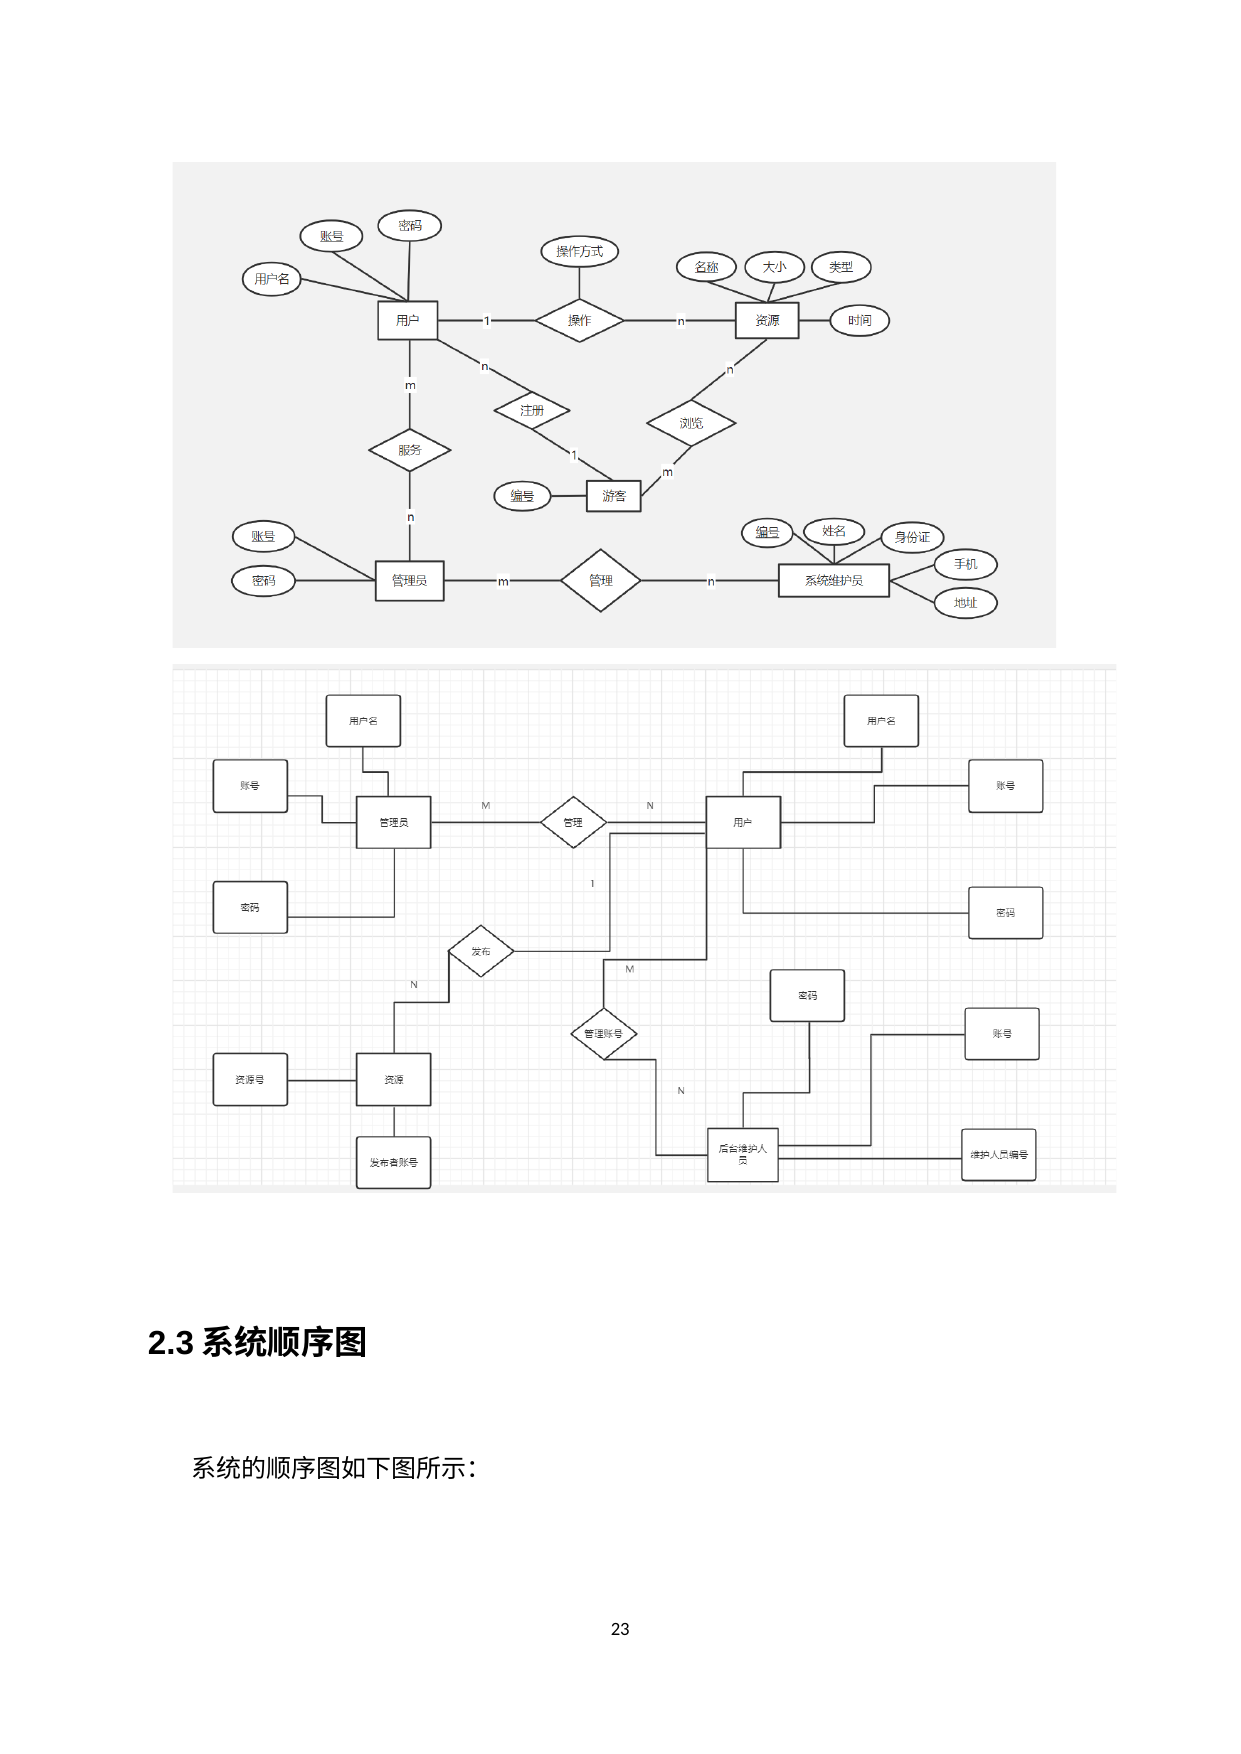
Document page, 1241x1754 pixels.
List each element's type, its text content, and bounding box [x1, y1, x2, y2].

picture [172, 664, 1117, 1193]
text 系统的顺序图如下图所示： [148, 1434, 1092, 1499]
picture [172, 162, 1057, 648]
subtitle 2.3系统顺序图 [148, 1307, 1092, 1372]
